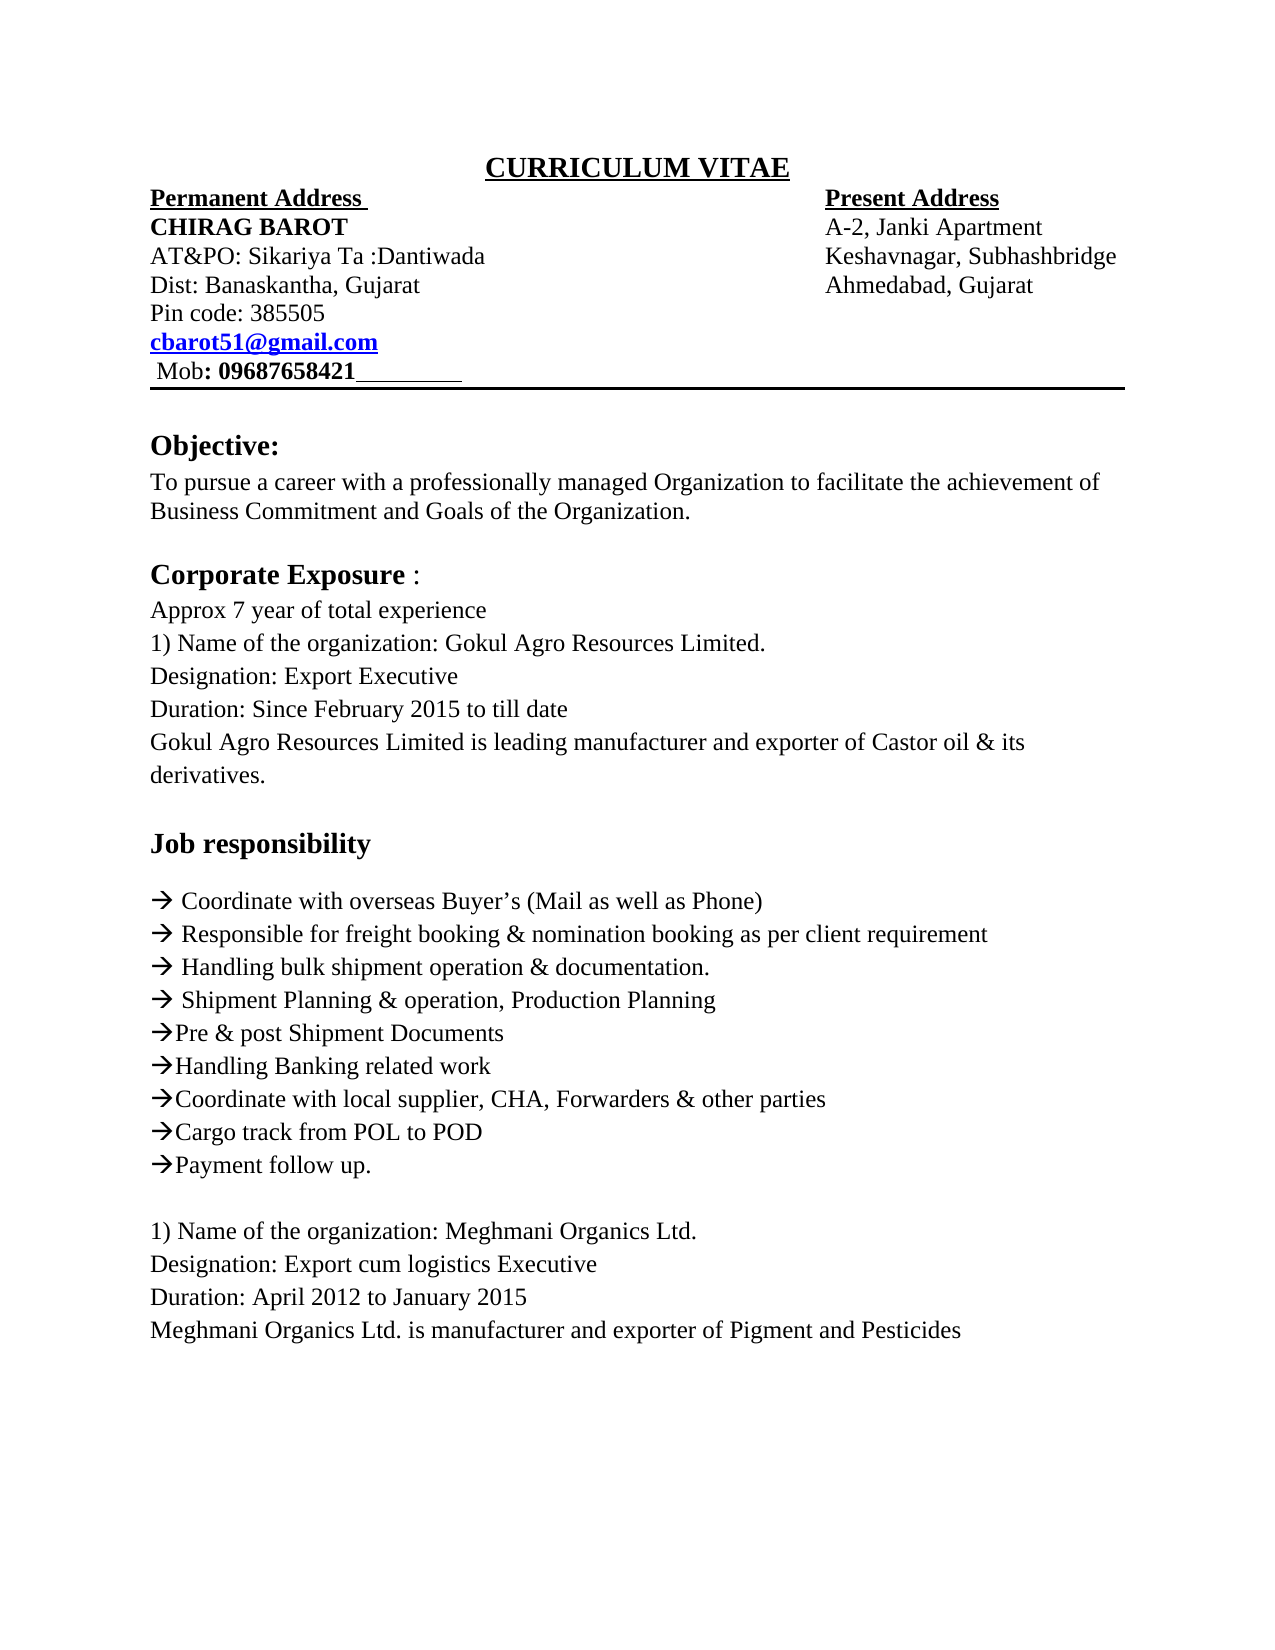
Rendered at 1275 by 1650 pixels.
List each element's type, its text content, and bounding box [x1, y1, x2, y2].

title Mob: 09687658421 [150, 356, 1125, 387]
text Duration: April 2012 to January 2015 [150, 1282, 1125, 1311]
text Objective: [150, 428, 1125, 462]
text Designation: Export cum logistics Executive [150, 1249, 1125, 1278]
text Payment follow up. [150, 1150, 1125, 1179]
text Designation: Export Executive [150, 661, 1125, 690]
text Corporate Exposure : [150, 557, 1125, 590]
title Permanent Address Present Address [150, 183, 1125, 212]
title Dist: Banaskantha, Gujarat Ahmedabad, Gujarat [150, 270, 1125, 298]
title CHIRAG BAROT A-2, Janki Apartment [150, 212, 1125, 241]
text Responsible for freight booking & nomination booking as per client requirement [150, 919, 1125, 948]
text 1) Name of the organization: Gokul Agro Resources Limited. [150, 628, 1125, 657]
text Cargo track from POL to POD [150, 1117, 1125, 1146]
text 1) Name of the organization: Meghmani Organics Ltd. [150, 1216, 1125, 1245]
text Approx 7 year of total experience [150, 595, 1125, 624]
title cbarot51@gmail.com [150, 327, 1125, 356]
text Meghmani Organics Ltd. is manufacturer and exporter of Pigment and Pesticides [150, 1315, 1125, 1344]
text Job responsibility [150, 826, 1125, 860]
text Coordinate with local supplier, CHA, Forwarders & other parties [150, 1084, 1125, 1113]
title Pin code: 385505 [150, 298, 1125, 327]
text Gokul Agro Resources Limited is leading manufacturer and exporter of Castor oil & its derivatives. [150, 727, 1125, 789]
text To pursue a career with a professionally managed Organization to facilitate the achievement of Business Commitment and Goals of the Organization. [150, 467, 1125, 524]
text Handling bulk shipment operation & documentation. [150, 952, 1125, 981]
text Coordinate with overseas Buyer’s (Mail as well as Phone) [150, 886, 1125, 914]
text Handling Banking related work [150, 1051, 1125, 1080]
title AT&PO: Sikariya Ta :Dantiwada Keshavnagar, Subhashbridge [150, 241, 1125, 270]
text Shipment Planning & operation, Production Planning [150, 985, 1125, 1014]
text Duration: Since February 2015 to till date [150, 694, 1125, 723]
title CURRICULUM VITAE [150, 150, 1125, 183]
text Pre & post Shipment Documents [150, 1018, 1125, 1047]
